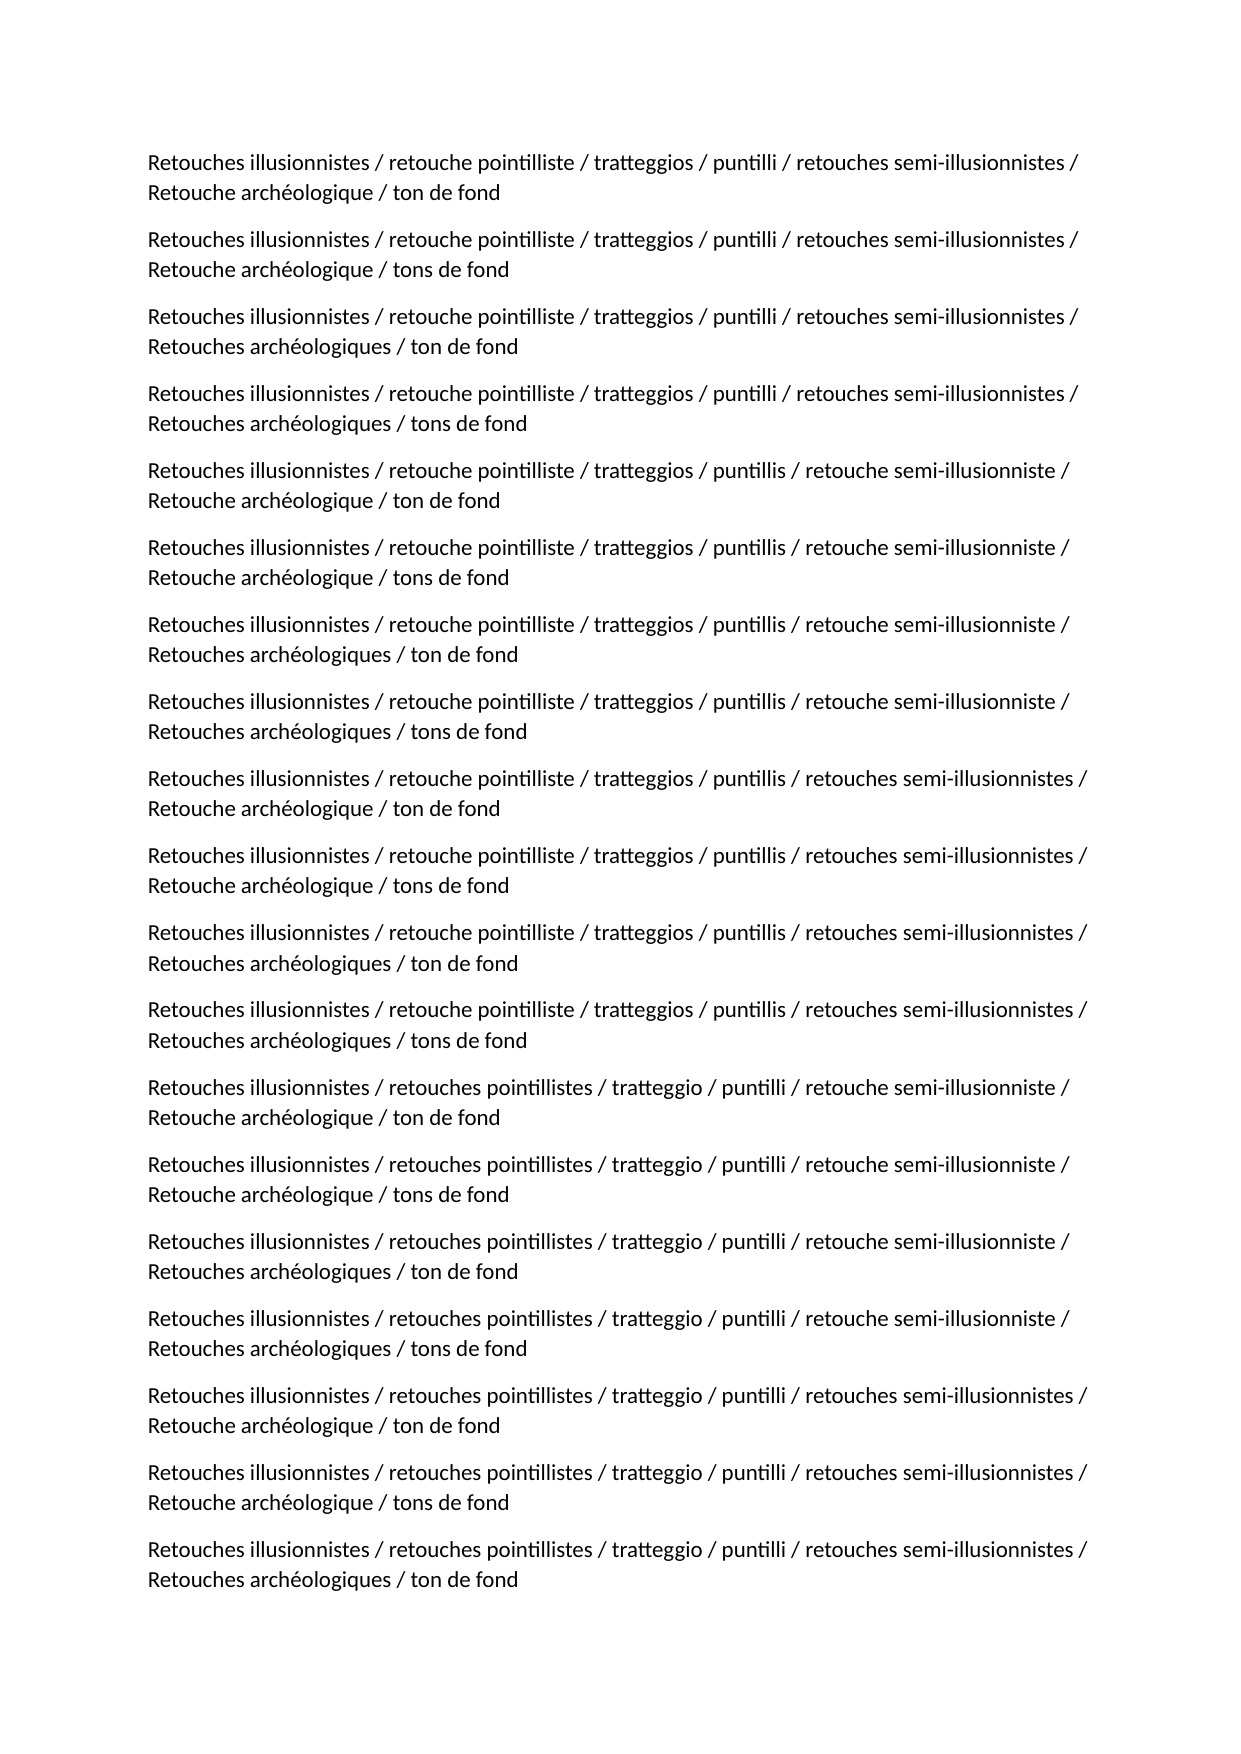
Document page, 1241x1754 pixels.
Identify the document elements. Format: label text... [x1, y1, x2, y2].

text Retouches illusionnistes / retouche pointilliste / tratteggios / puntillis / retouches semi-illusionnistes / Retouche archéologique / tons de fond [148, 841, 1093, 899]
text Retouches illusionnistes / retouche pointilliste / tratteggios / puntilli / retouches semi-illusionnistes / Retouches archéologiques / ton de fond [148, 302, 1093, 360]
text Retouches illusionnistes / retouches pointillistes / tratteggio / puntilli / retouche semi-illusionniste / Retouche archéologique / tons de fond [148, 1150, 1093, 1208]
text Retouches illusionnistes / retouches pointillistes / tratteggio / puntilli / retouches semi-illusionnistes / Retouche archéologique / tons de fond [148, 1458, 1093, 1516]
text Retouches illusionnistes / retouches pointillistes / tratteggio / puntilli / retouche semi-illusionniste / Retouches archéologiques / tons de fond [148, 1304, 1093, 1362]
text Retouches illusionnistes / retouches pointillistes / tratteggio / puntilli / retouche semi-illusionniste / Retouches archéologiques / ton de fond [148, 1227, 1093, 1285]
text Retouches illusionnistes / retouches pointillistes / tratteggio / puntilli / retouche semi-illusionniste / Retouche archéologique / ton de fond [148, 1073, 1093, 1131]
text Retouches illusionnistes / retouche pointilliste / tratteggios / puntillis / retouche semi-illusionniste / Retouche archéologique / tons de fond [148, 533, 1093, 591]
text Retouches illusionnistes / retouche pointilliste / tratteggios / puntilli / retouches semi-illusionnistes / Retouche archéologique / ton de fond [148, 148, 1093, 206]
text Retouches illusionnistes / retouche pointilliste / tratteggios / puntillis / retouches semi-illusionnistes / Retouche archéologique / ton de fond [148, 764, 1093, 822]
text Retouches illusionnistes / retouche pointilliste / tratteggios / puntillis / retouche semi-illusionniste / Retouches archéologiques / ton de fond [148, 610, 1093, 668]
text Retouches illusionnistes / retouche pointilliste / tratteggios / puntillis / retouches semi-illusionnistes / Retouches archéologiques / tons de fond [148, 996, 1093, 1054]
text Retouches illusionnistes / retouche pointilliste / tratteggios / puntillis / retouche semi-illusionniste / Retouches archéologiques / tons de fond [148, 687, 1093, 745]
text Retouches illusionnistes / retouches pointillistes / tratteggio / puntilli / retouches semi-illusionnistes / Retouche archéologique / ton de fond [148, 1381, 1093, 1439]
text Retouches illusionnistes / retouche pointilliste / tratteggios / puntilli / retouches semi-illusionnistes / Retouche archéologique / tons de fond [148, 225, 1093, 283]
text Retouches illusionnistes / retouche pointilliste / tratteggios / puntillis / retouches semi-illusionnistes / Retouches archéologiques / ton de fond [148, 918, 1093, 977]
text Retouches illusionnistes / retouche pointilliste / tratteggios / puntillis / retouche semi-illusionniste / Retouche archéologique / ton de fond [148, 456, 1093, 514]
text Retouches illusionnistes / retouches pointillistes / tratteggio / puntilli / retouches semi-illusionnistes / Retouches archéologiques / ton de fond [148, 1535, 1093, 1593]
text Retouches illusionnistes / retouche pointilliste / tratteggios / puntilli / retouches semi-illusionnistes / Retouches archéologiques / tons de fond [148, 379, 1093, 437]
